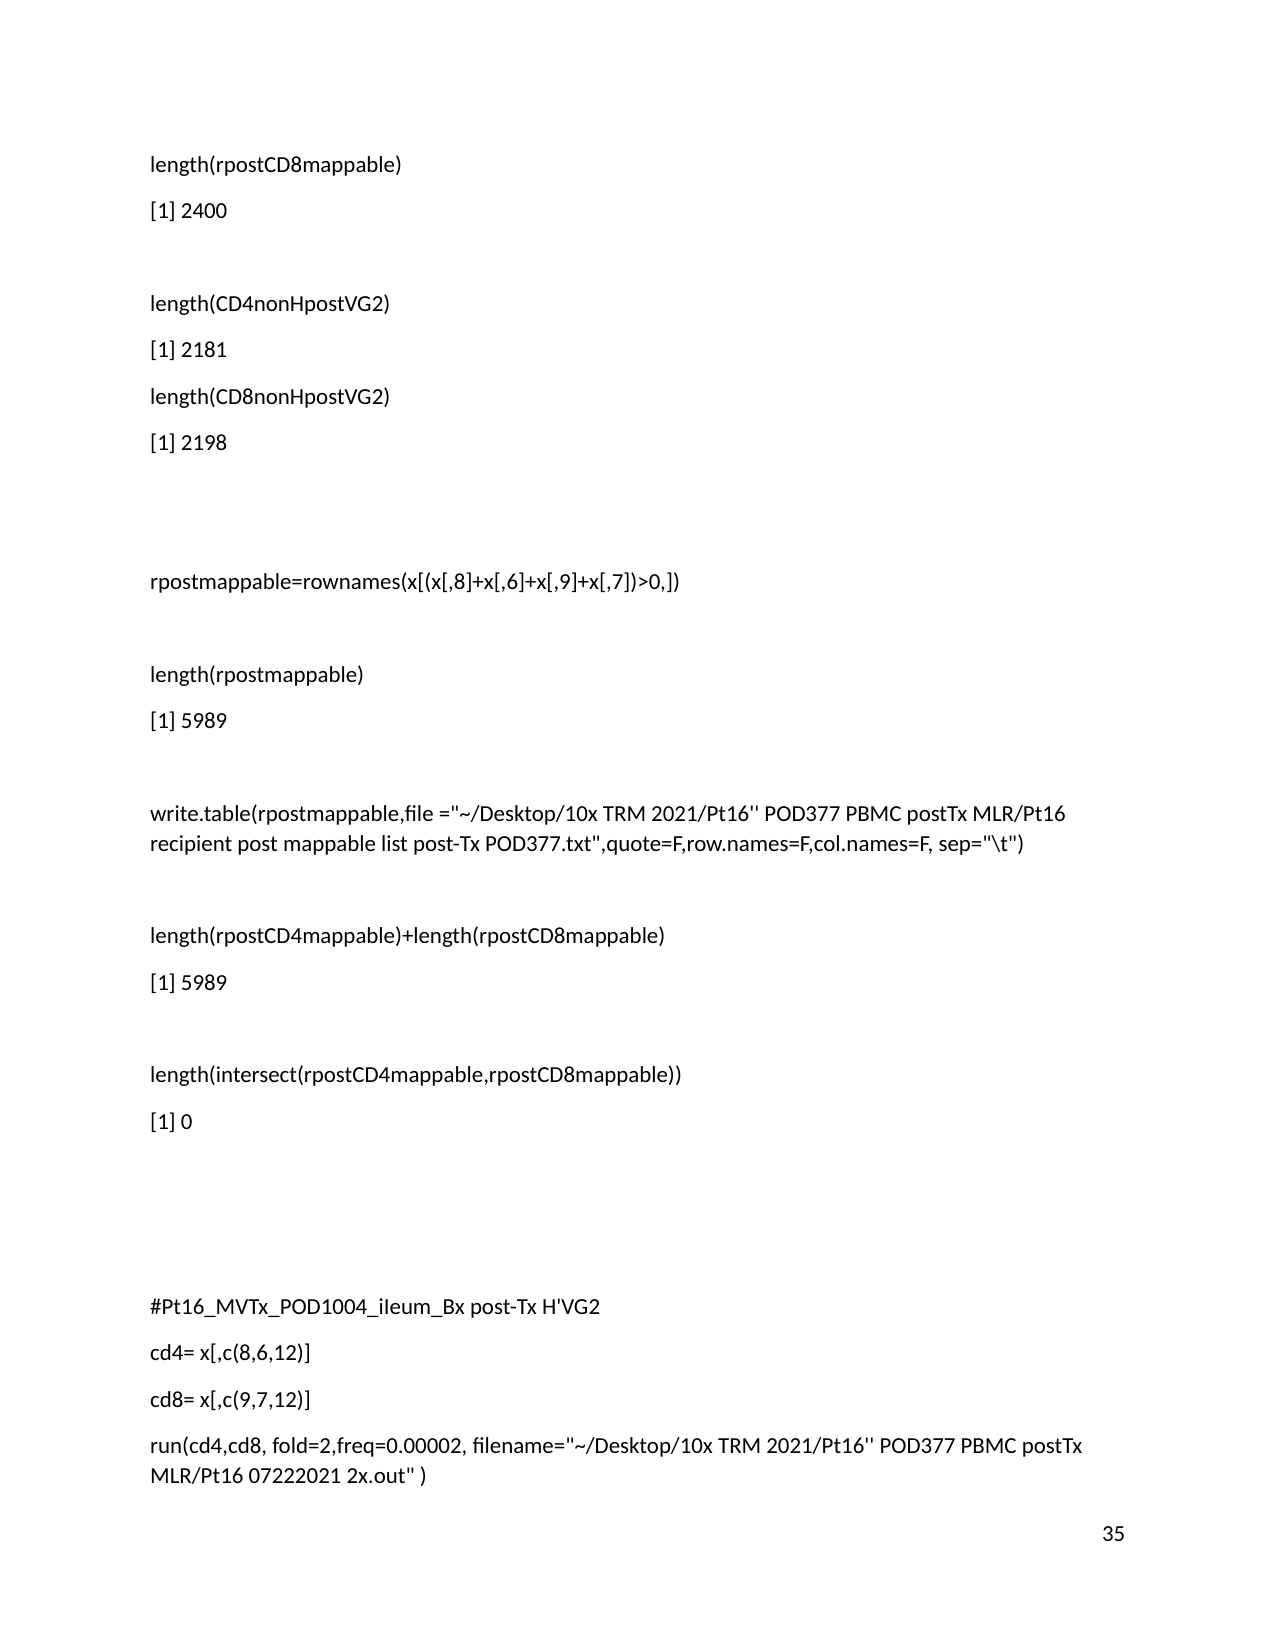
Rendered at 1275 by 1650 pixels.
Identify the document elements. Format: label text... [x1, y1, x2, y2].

text length(intersect(rpostCD4mappable,rpostCD8mappable)) [150, 1060, 1125, 1088]
text length(CD4nonHpostVG2) [150, 289, 1125, 317]
text length(rpostCD8mappable) [150, 150, 1125, 178]
text cd4= x[,c(8,6,12)] [150, 1338, 1125, 1367]
text #Pt16_MVTx_POD1004_iIeum_Bx post-Tx H'VG2 [150, 1292, 1125, 1320]
text [1] 2181 [150, 335, 1125, 363]
text run(cd4,cd8, fold=2,freq=0.00002, filename="~/Desktop/10x TRM 2021/Pt16'' POD377 PBMC postTx MLR/Pt16 07222021 2x.out" ) [150, 1431, 1125, 1489]
text [1] 0 [150, 1107, 1125, 1135]
text length(rpostmappable) [150, 660, 1125, 688]
text [1] 5989 [150, 706, 1125, 734]
text cd8= x[,c(9,7,12)] [150, 1385, 1125, 1413]
text [1] 5989 [150, 968, 1125, 996]
text length(rpostCD4mappable)+length(rpostCD8mappable) [150, 921, 1125, 949]
text [1] 2198 [150, 428, 1125, 456]
text length(CD8nonHpostVG2) [150, 382, 1125, 410]
text write.table(rpostmappable,file ="~/Desktop/10x TRM 2021/Pt16'' POD377 PBMC postTx MLR/Pt16 recipient post mappable list post-Tx POD377.txt",quote=F,row.names=F,col.names=F, sep="\t") [150, 799, 1125, 857]
text [1] 2400 [150, 196, 1125, 224]
text rpostmappable=rownames(x[(x[,8]+x[,6]+x[,9]+x[,7])>0,]) [150, 567, 1125, 595]
